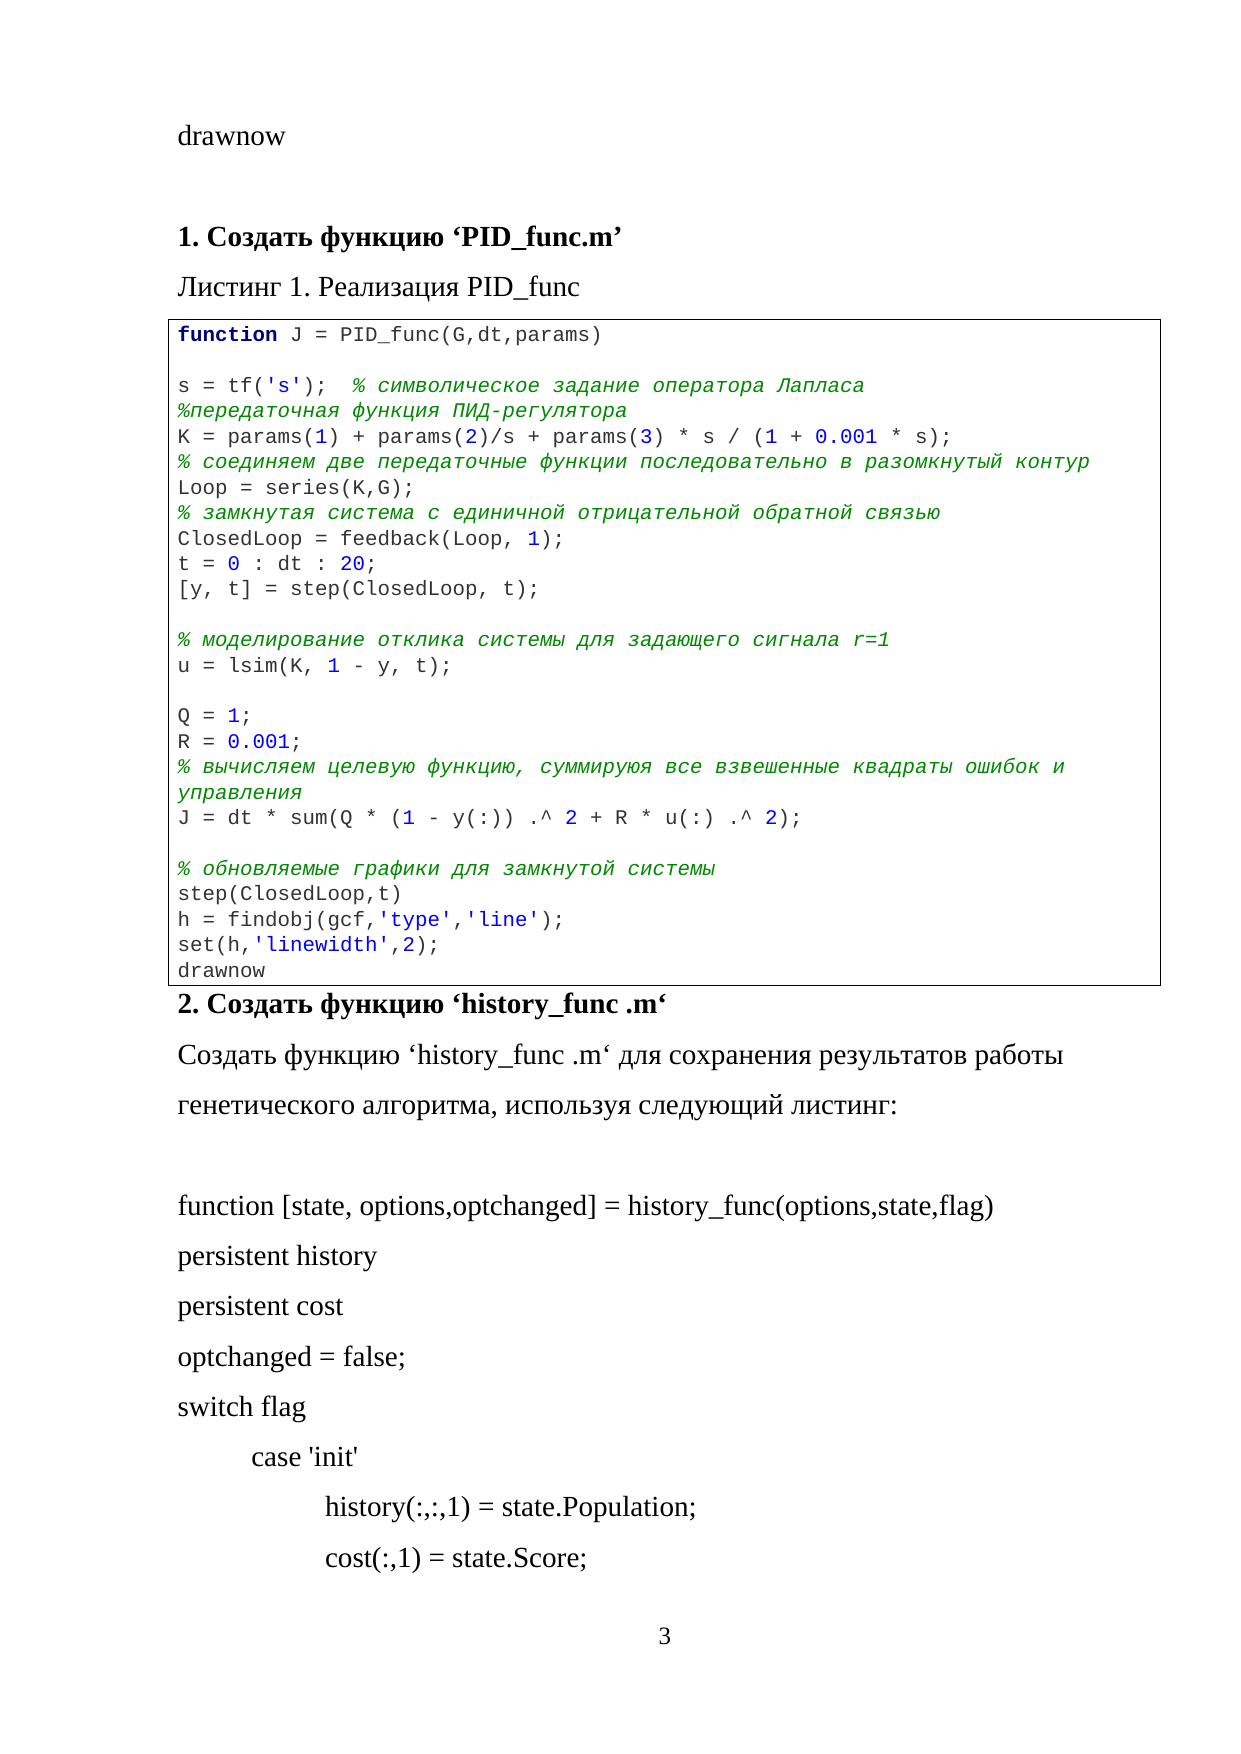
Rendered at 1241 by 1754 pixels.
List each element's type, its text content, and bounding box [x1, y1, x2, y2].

text 1. Создать функцию ‘PID_func.m’ [177, 219, 1152, 252]
text % обновляемые графики для замкнутой системы [177, 856, 1152, 882]
text % замкнутая система с единичной отрицательной обратной связью [177, 500, 1152, 526]
text drawnow [177, 118, 1152, 152]
text optchanged = false; [177, 1339, 1152, 1372]
text Создать функцию ‘history_func .m‘ для сохранения результатов работы генетического алгоритма, используя следующий листинг: [177, 1037, 1152, 1121]
text J = dt * sum(Q * (1 - y(:)) .^ 2 + R * u(:) .^ 2); [177, 805, 1152, 831]
text h = findobj(gcf,'type','line'); [177, 907, 1152, 932]
text function J = PID_func(G,dt,params) [169, 320, 1160, 348]
text drawnow [169, 955, 1160, 985]
text cost(:,1) = state.Score; [251, 1540, 1152, 1573]
text 2. Создать функцию ‘history_func .m‘ [177, 986, 1152, 1020]
text persistent cost [177, 1288, 1152, 1322]
text [y, t] = step(ClosedLoop, t); [177, 577, 1152, 602]
text % соединяем две передаточные функции последовательно в разомкнутый контур [177, 449, 1152, 475]
text %передаточная функция ПИД-регулятора [177, 399, 1152, 424]
text R = 0.001; [177, 729, 1152, 754]
text history(:,:,1) = state.Population; [251, 1489, 1152, 1523]
text ClosedLoop = feedback(Loop, 1); [177, 526, 1152, 551]
text % моделирование отклика системы для задающего сигнала r=1 [177, 627, 1152, 653]
text u = lsim(K, 1 - y, t); [177, 653, 1152, 678]
text s = tf('s'); % символическое задание оператора Лапласа [177, 373, 1152, 399]
text % вычисляем целевую функцию, суммируюя все взвешенные квадраты ошибок и управления [177, 754, 1152, 805]
text function [state, options,optchanged] = history_func(options,state,flag) [177, 1188, 1152, 1221]
text set(h,'linewidth',2); [177, 932, 1152, 955]
text persistent history [177, 1238, 1152, 1272]
text Листинг 1. Реализация PID_func [177, 269, 1152, 303]
text switch flag [177, 1389, 1152, 1422]
text Loop = series(K,G); [177, 475, 1152, 500]
text K = params(1) + params(2)/s + params(3) * s / (1 + 0.001 * s); [177, 424, 1152, 449]
text case 'init' [177, 1439, 1152, 1473]
text t = 0 : dt : 20; [177, 551, 1152, 577]
text Q = 1; [177, 704, 1152, 729]
text step(ClosedLoop,t) [177, 882, 1152, 907]
